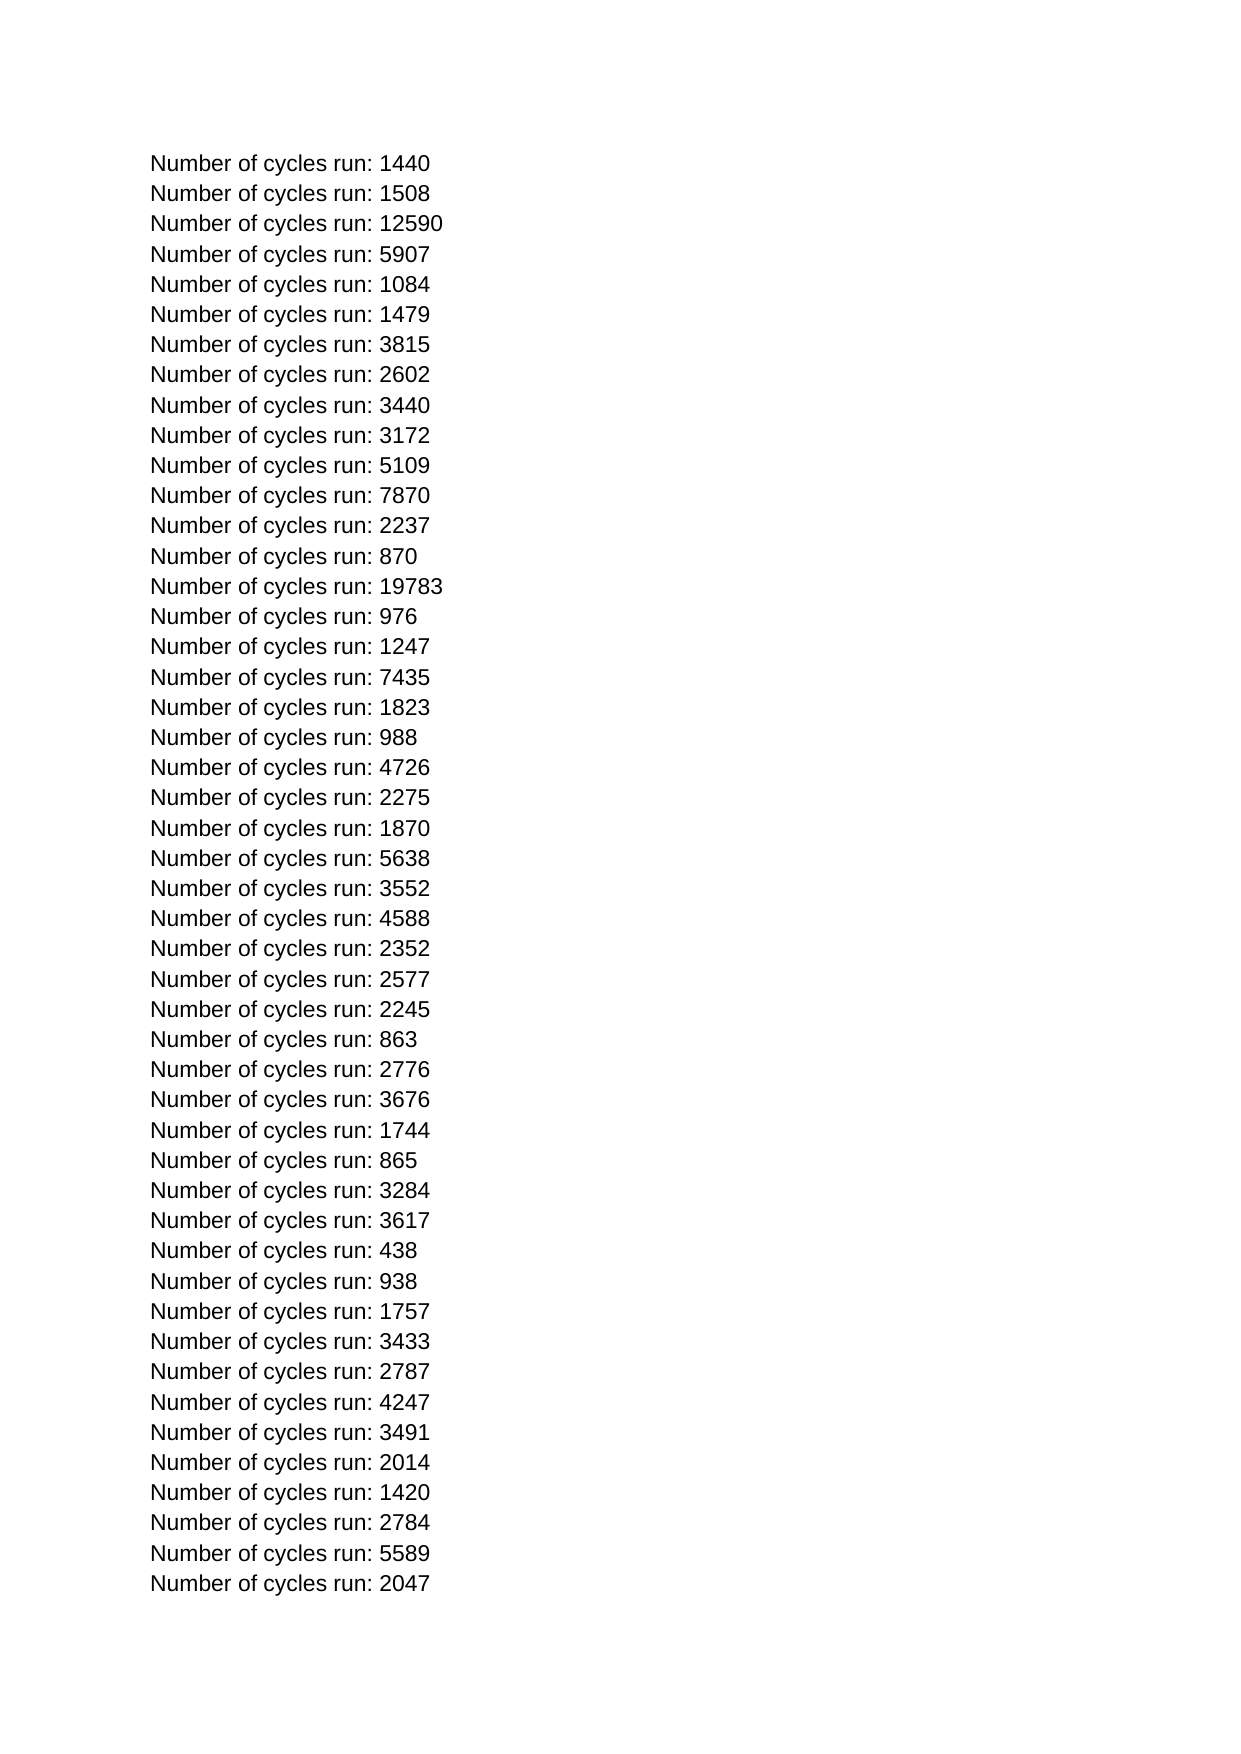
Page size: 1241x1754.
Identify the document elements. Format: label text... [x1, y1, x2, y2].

text Number of cycles run: 2602 [150, 361, 1090, 388]
text Number of cycles run: 1823 [150, 694, 1090, 720]
text Number of cycles run: 1420 [150, 1479, 1090, 1506]
text Number of cycles run: 12590 [150, 210, 1090, 237]
text Number of cycles run: 2776 [150, 1056, 1090, 1083]
text Number of cycles run: 2352 [150, 935, 1090, 962]
text Number of cycles run: 2245 [150, 996, 1090, 1022]
text Number of cycles run: 3284 [150, 1177, 1090, 1203]
text Number of cycles run: 870 [150, 543, 1090, 569]
text Number of cycles run: 3617 [150, 1207, 1090, 1234]
text Number of cycles run: 1084 [150, 271, 1090, 297]
text Number of cycles run: 7870 [150, 482, 1090, 509]
text Number of cycles run: 4726 [150, 754, 1090, 781]
text Number of cycles run: 2577 [150, 966, 1090, 992]
text Number of cycles run: 438 [150, 1237, 1090, 1264]
text Number of cycles run: 5589 [150, 1539, 1090, 1566]
text Number of cycles run: 1508 [150, 180, 1090, 207]
text Number of cycles run: 1247 [150, 633, 1090, 660]
text Number of cycles run: 3440 [150, 392, 1090, 418]
text Number of cycles run: 938 [150, 1268, 1090, 1294]
text Number of cycles run: 19783 [150, 573, 1090, 599]
text Number of cycles run: 976 [150, 603, 1090, 629]
text Number of cycles run: 2275 [150, 784, 1090, 811]
text Number of cycles run: 5638 [150, 845, 1090, 871]
text Number of cycles run: 3172 [150, 422, 1090, 448]
text Number of cycles run: 3815 [150, 331, 1090, 358]
text Number of cycles run: 3552 [150, 875, 1090, 901]
text Number of cycles run: 1440 [150, 150, 1090, 176]
text Number of cycles run: 3433 [150, 1328, 1090, 1354]
text Number of cycles run: 1757 [150, 1298, 1090, 1324]
text Number of cycles run: 2784 [150, 1509, 1090, 1536]
text Number of cycles run: 2237 [150, 512, 1090, 539]
text Number of cycles run: 863 [150, 1026, 1090, 1052]
text Number of cycles run: 1744 [150, 1117, 1090, 1143]
text Number of cycles run: 2787 [150, 1358, 1090, 1385]
text Number of cycles run: 2047 [150, 1570, 1090, 1596]
text Number of cycles run: 4588 [150, 905, 1090, 932]
text Number of cycles run: 7435 [150, 663, 1090, 690]
text Number of cycles run: 5907 [150, 241, 1090, 267]
text Number of cycles run: 5109 [150, 452, 1090, 478]
text Number of cycles run: 3491 [150, 1419, 1090, 1445]
text Number of cycles run: 4247 [150, 1388, 1090, 1415]
text Number of cycles run: 2014 [150, 1449, 1090, 1475]
text Number of cycles run: 865 [150, 1147, 1090, 1173]
text Number of cycles run: 1479 [150, 301, 1090, 327]
text Number of cycles run: 988 [150, 724, 1090, 750]
text Number of cycles run: 3676 [150, 1086, 1090, 1113]
text Number of cycles run: 1870 [150, 814, 1090, 841]
